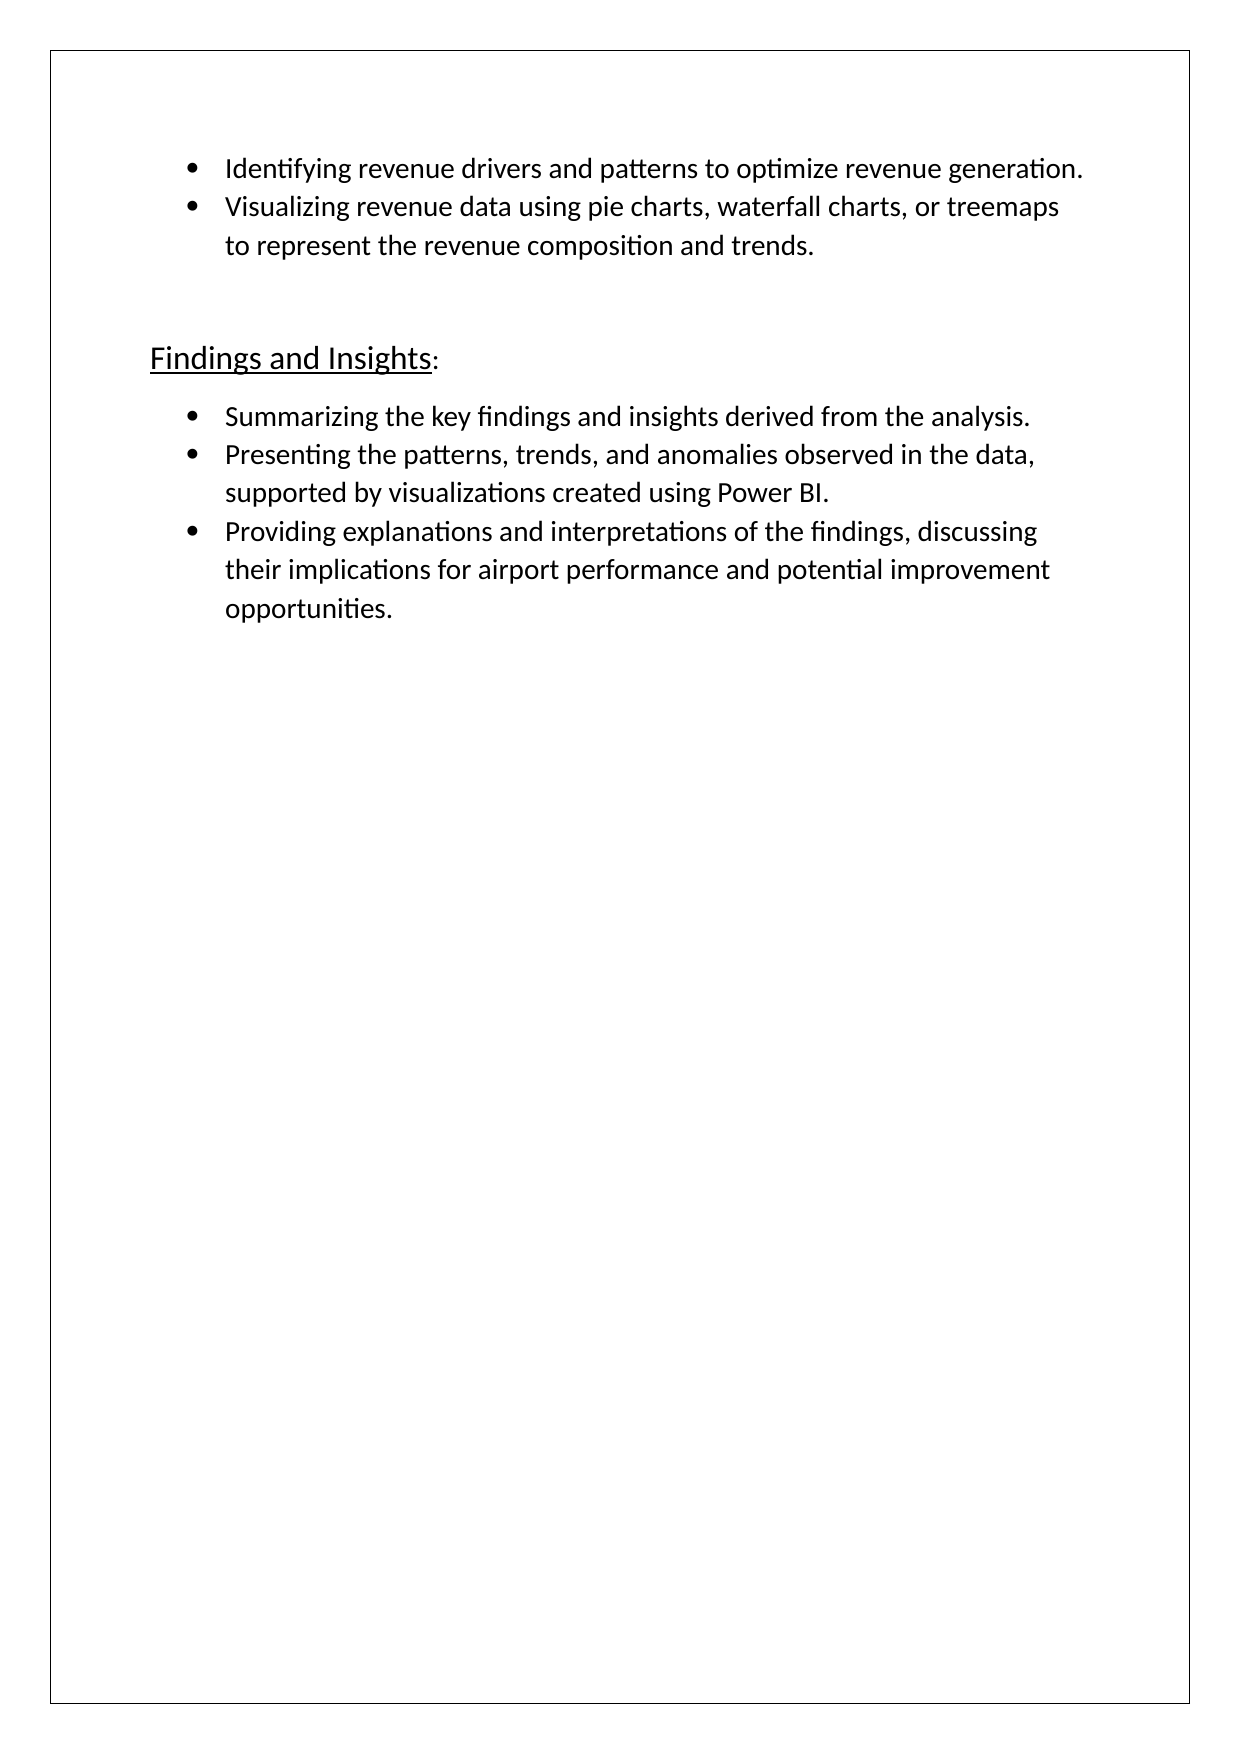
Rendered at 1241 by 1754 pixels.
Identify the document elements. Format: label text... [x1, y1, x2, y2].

list Presenting the patterns, trends, and anomalies observed in the data, supported by visualizations created using Power BI. [187, 436, 1090, 510]
list Identifying revenue drivers and patterns to optimize revenue generation. [187, 150, 1090, 186]
text Findings and Insights: [150, 337, 1090, 378]
list Summarizing the key findings and insights derived from the analysis. [187, 398, 1090, 433]
list Visualizing revenue data using pie charts, waterfall charts, or treemaps to represent the revenue composition and trends. [187, 188, 1090, 262]
list Providing explanations and interpretations of the findings, discussing their implications for airport performance and potential improvement opportunities. [187, 513, 1090, 626]
